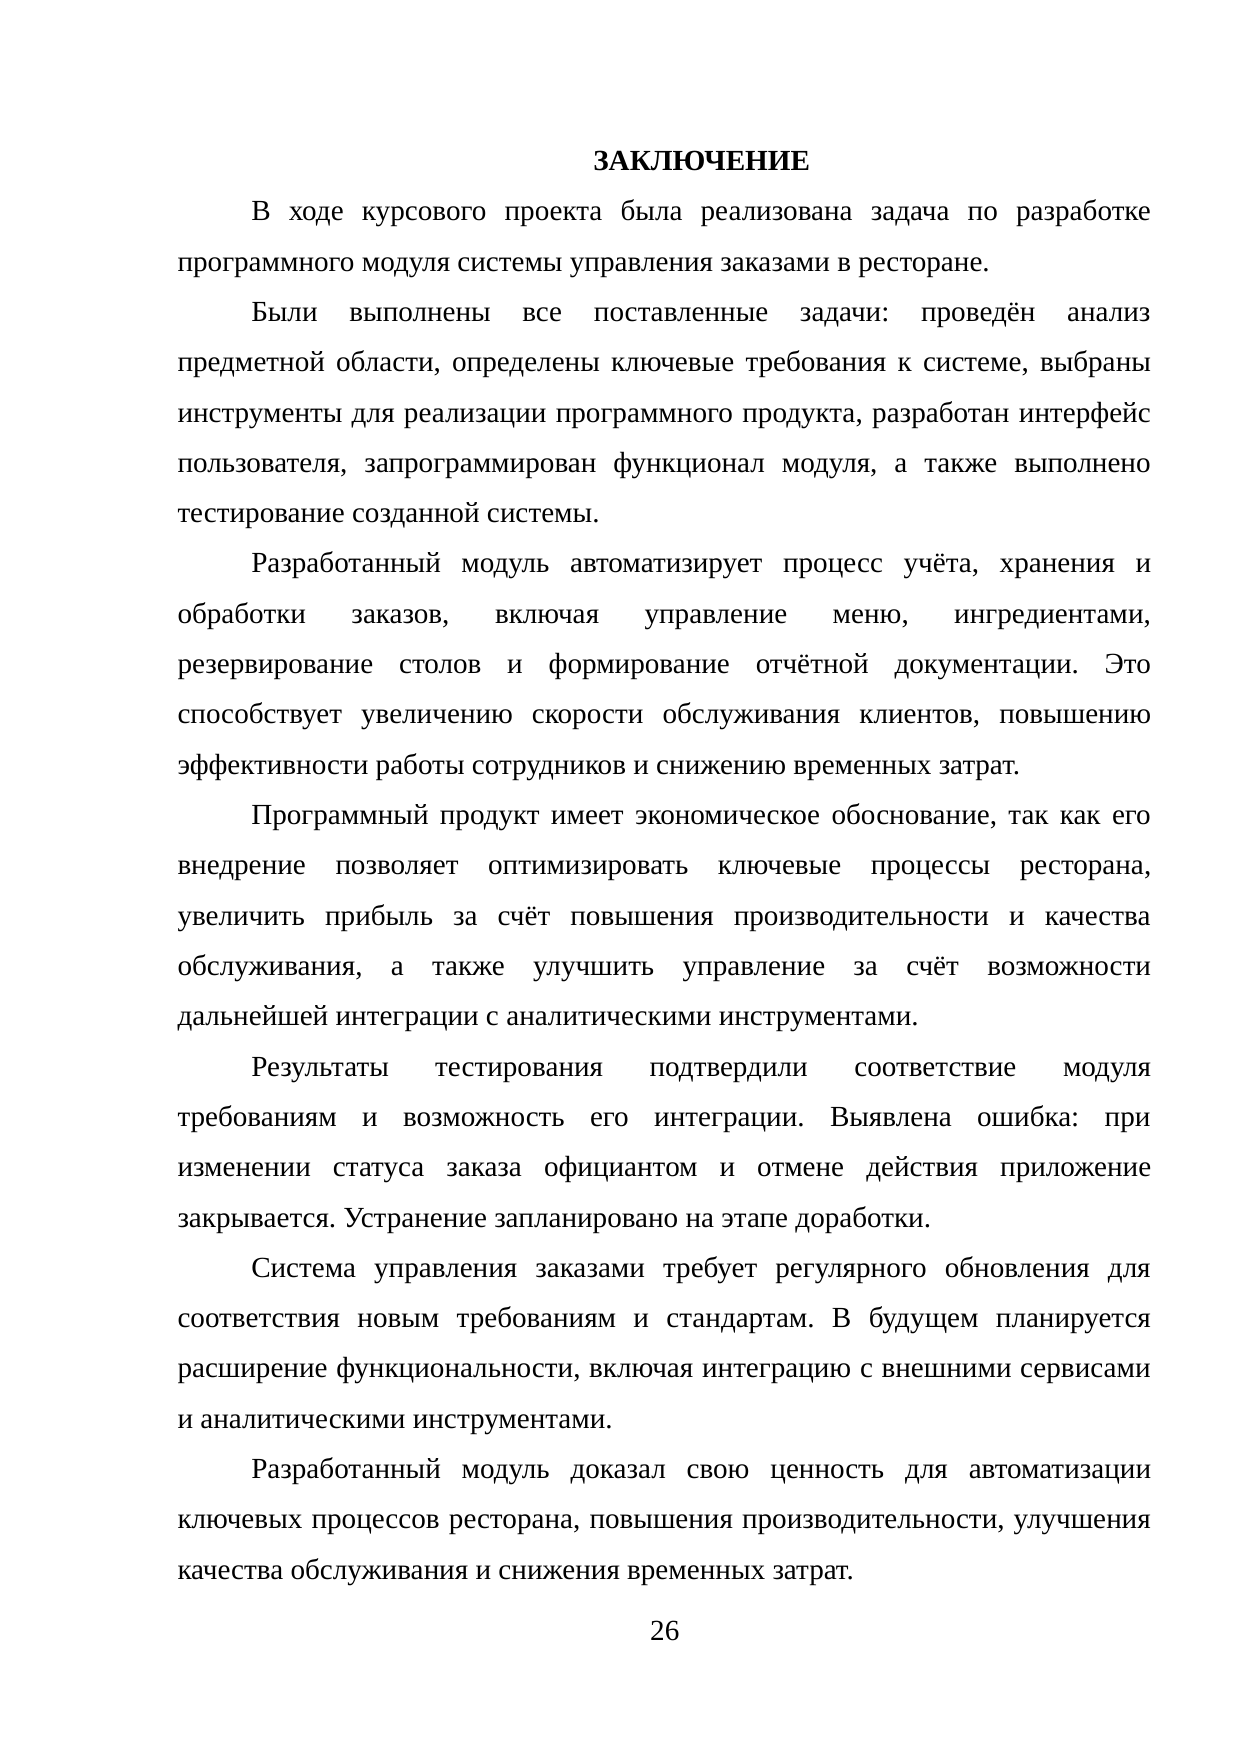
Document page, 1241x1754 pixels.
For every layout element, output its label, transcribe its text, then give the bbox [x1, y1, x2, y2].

subtitle ЗАКЛЮЧЕНИЕ [177, 143, 1152, 177]
text Результаты тестирования подтвердили соответствие модуля требованиям и возможность его интеграции. Выявлена ошибка: при изменении статуса заказа официантом и отмене действия приложение закрывается. Устранение запланировано на этапе доработки. [177, 1049, 1152, 1233]
text Были выполнены все поставленные задачи: проведён анализ предметной области, определены ключевые требования к системе, выбраны инструменты для реализации программного продукта, разработан интерфейс пользователя, запрограммирован функционал модуля, а также выполнено тестирование созданной системы. [177, 294, 1152, 529]
text Система управления заказами требует регулярного обновления для соответствия новым требованиям и стандартам. В будущем планируется расширение функциональности, включая интеграцию с внешними сервисами и аналитическими инструментами. [177, 1250, 1152, 1434]
text В ходе курсового проекта была реализована задача по разработке программного модуля системы управления заказами в ресторане. [177, 193, 1152, 277]
text Программный продукт имеет экономическое обоснование, так как его внедрение позволяет оптимизировать ключевые процессы ресторана, увеличить прибыль за счёт повышения производительности и качества обслуживания, а также улучшить управление за счёт возможности дальнейшей интеграции с аналитическими инструментами. [177, 797, 1152, 1032]
text Разработанный модуль доказал свою ценность для автоматизации ключевых процессов ресторана, повышения производительности, улучшения качества обслуживания и снижения временных затрат. [177, 1451, 1152, 1585]
text Разработанный модуль автоматизирует процесс учёта, хранения и обработки заказов, включая управление меню, ингредиентами, резервирование столов и формирование отчётной документации. Это способствует увеличению скорости обслуживания клиентов, повышению эффективности работы сотрудников и снижению временных затрат. [177, 546, 1152, 780]
